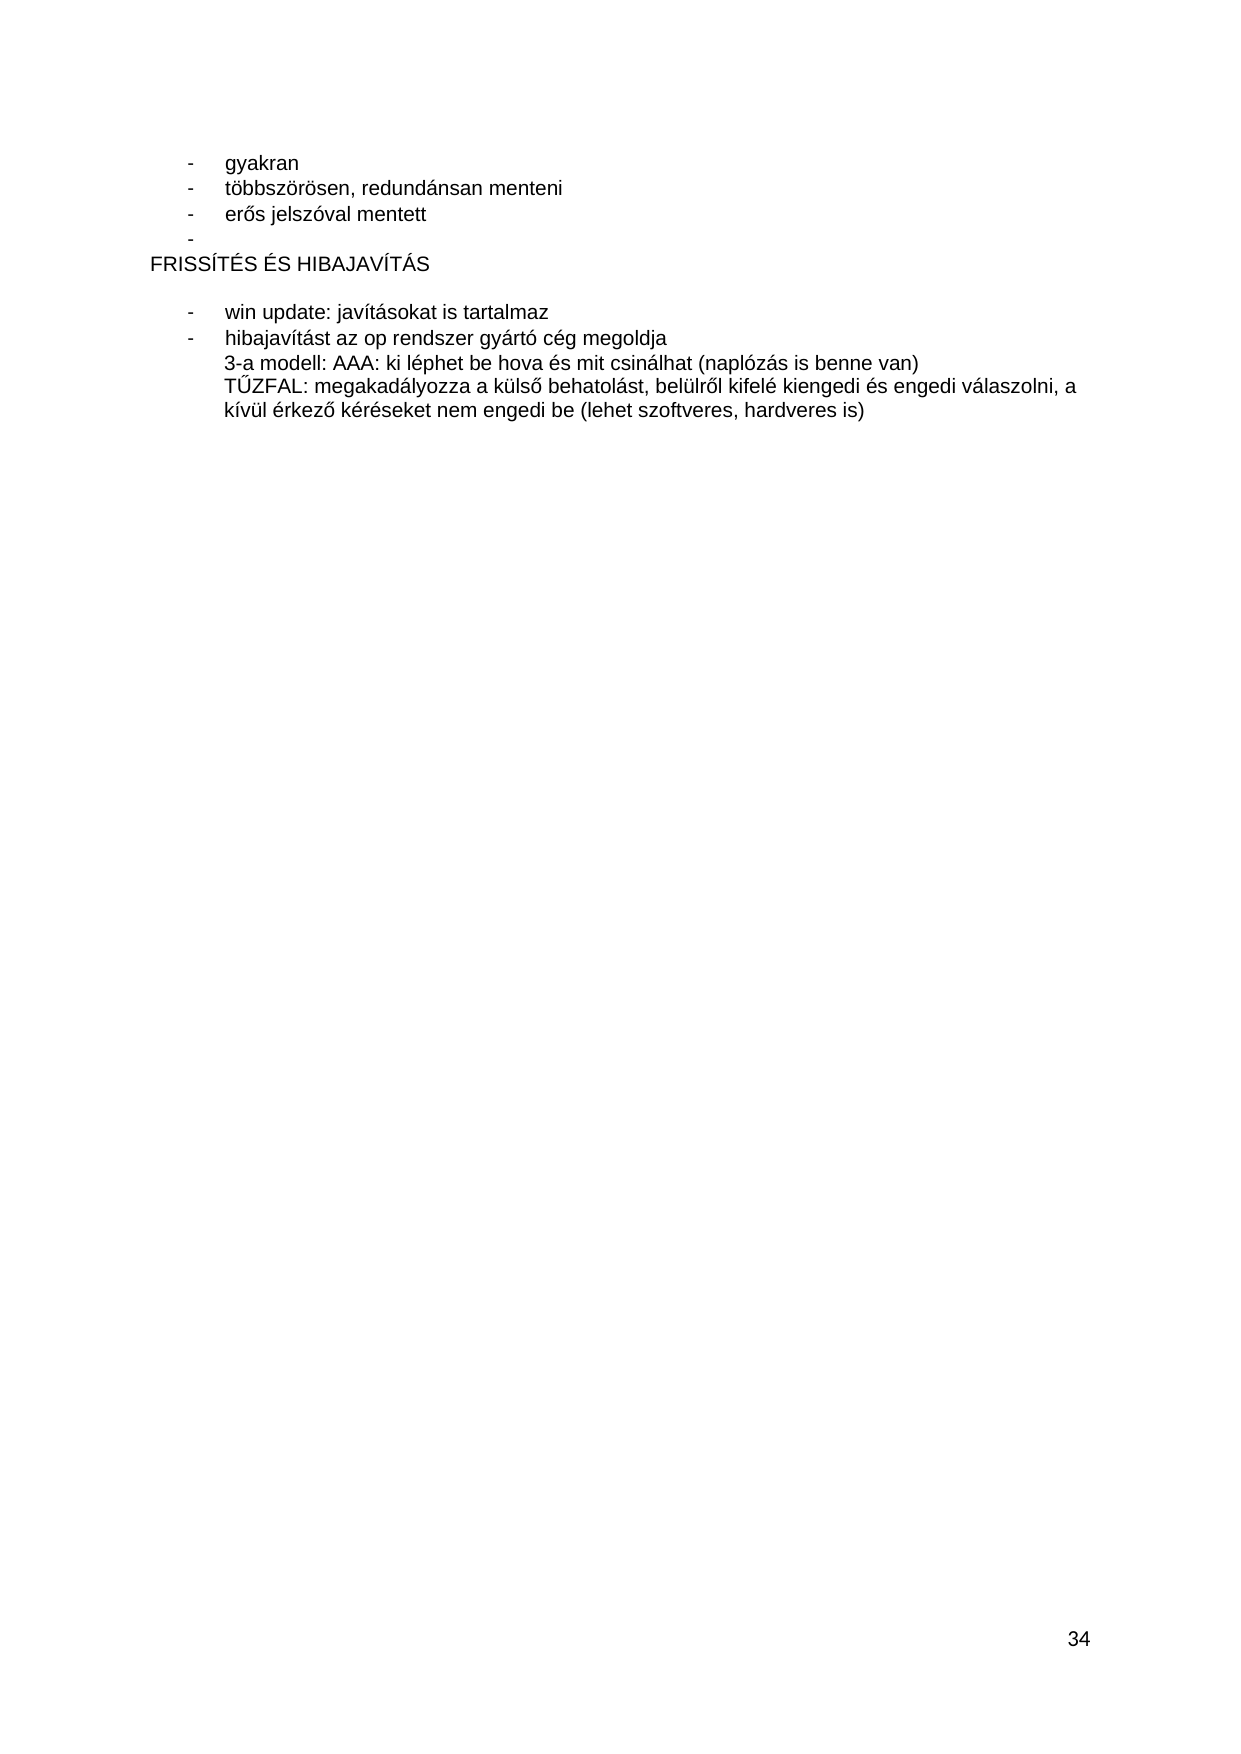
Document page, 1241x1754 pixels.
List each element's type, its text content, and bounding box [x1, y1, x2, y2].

list többszörösen, redundánsan menteni [187, 175, 1090, 201]
text TŰZFAL: megakadályozza a külső behatolást, belülről kifelé kiengedi és engedi válaszolni, a kívül érkező kéréseket nem engedi be (lehet szoftveres, hardveres is) [224, 374, 1090, 422]
list erős jelszóval mentett [187, 201, 1090, 226]
list gyakran [187, 150, 1090, 175]
list hibajavítást az op rendszer gyártó cég megoldja [187, 325, 1090, 350]
text 3-a modell: AAA: ki léphet be hova és mit csinálhat (naplózás is benne van) [224, 350, 1090, 374]
text FRISSÍTÉS ÉS HIBAJAVÍTÁS [150, 252, 1090, 276]
list win update: javításokat is tartalmaz [187, 299, 1090, 325]
